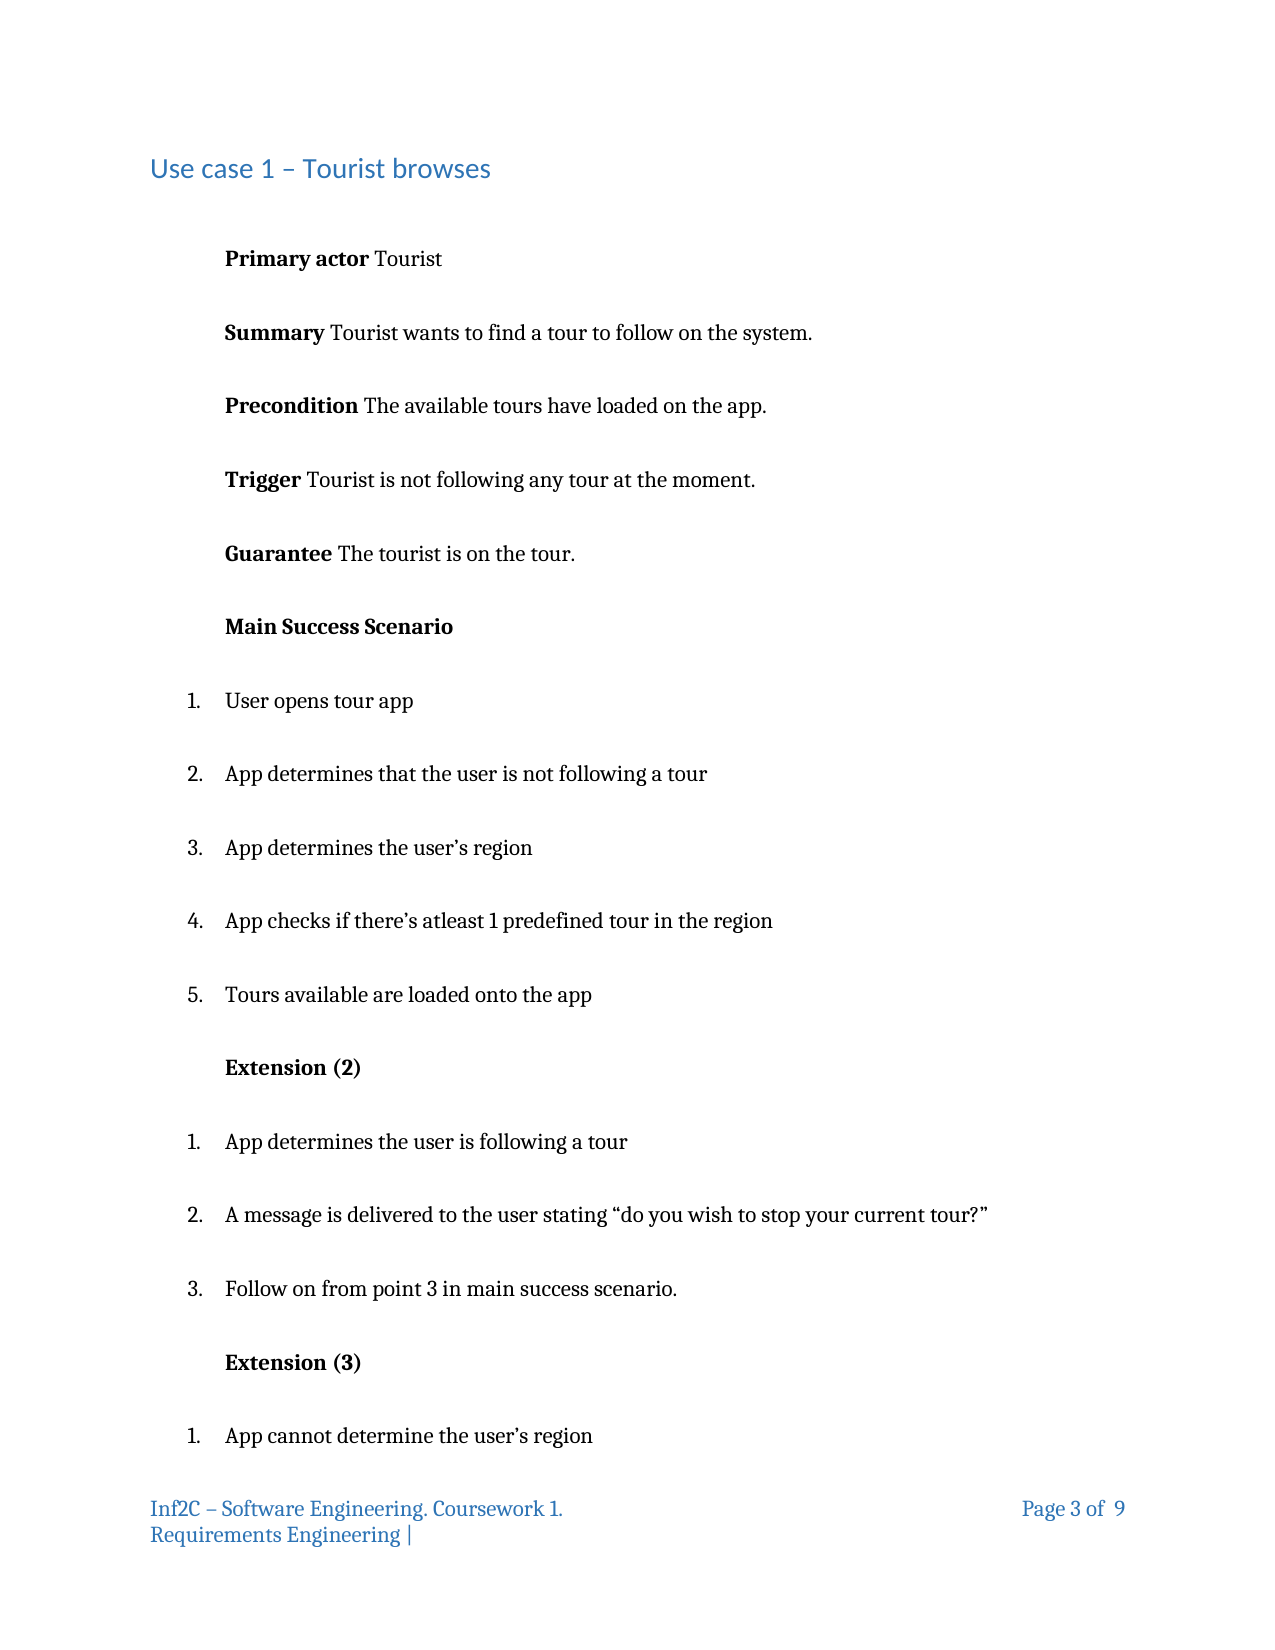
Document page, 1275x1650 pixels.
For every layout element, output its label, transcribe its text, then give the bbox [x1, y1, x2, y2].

text Primary actor Tourist [225, 246, 1125, 273]
list Follow on from point 3 in main success scenario. [187, 1276, 1125, 1302]
list App determines the user’s region [187, 834, 1125, 861]
list A message is delivered to the user stating “do you wish to stop your current tour?” [187, 1202, 1125, 1229]
list App determines the user is following a tour [187, 1129, 1125, 1155]
subtitle Use case 1 – Tourist browses [150, 150, 1125, 186]
text Extension (2) [225, 1055, 1125, 1082]
list App determines that the user is not following a tour [187, 761, 1125, 787]
text Precondition The available tours have loaded on the app. [225, 393, 1125, 420]
list App cannot determine the user’s region [187, 1423, 1125, 1449]
text Summary Tourist wants to find a tour to follow on the system. [225, 320, 1125, 346]
text Trigger Tourist is not following any tour at the moment. [225, 467, 1125, 493]
list Tours available are loaded onto the app [187, 982, 1125, 1008]
text Extension (3) [225, 1349, 1125, 1376]
text Main Success Scenario [225, 614, 1125, 640]
text Guarantee The tourist is on the tour. [225, 540, 1125, 567]
list App checks if there’s atleast 1 predefined tour in the region [187, 908, 1125, 934]
list User opens tour app [187, 687, 1125, 714]
